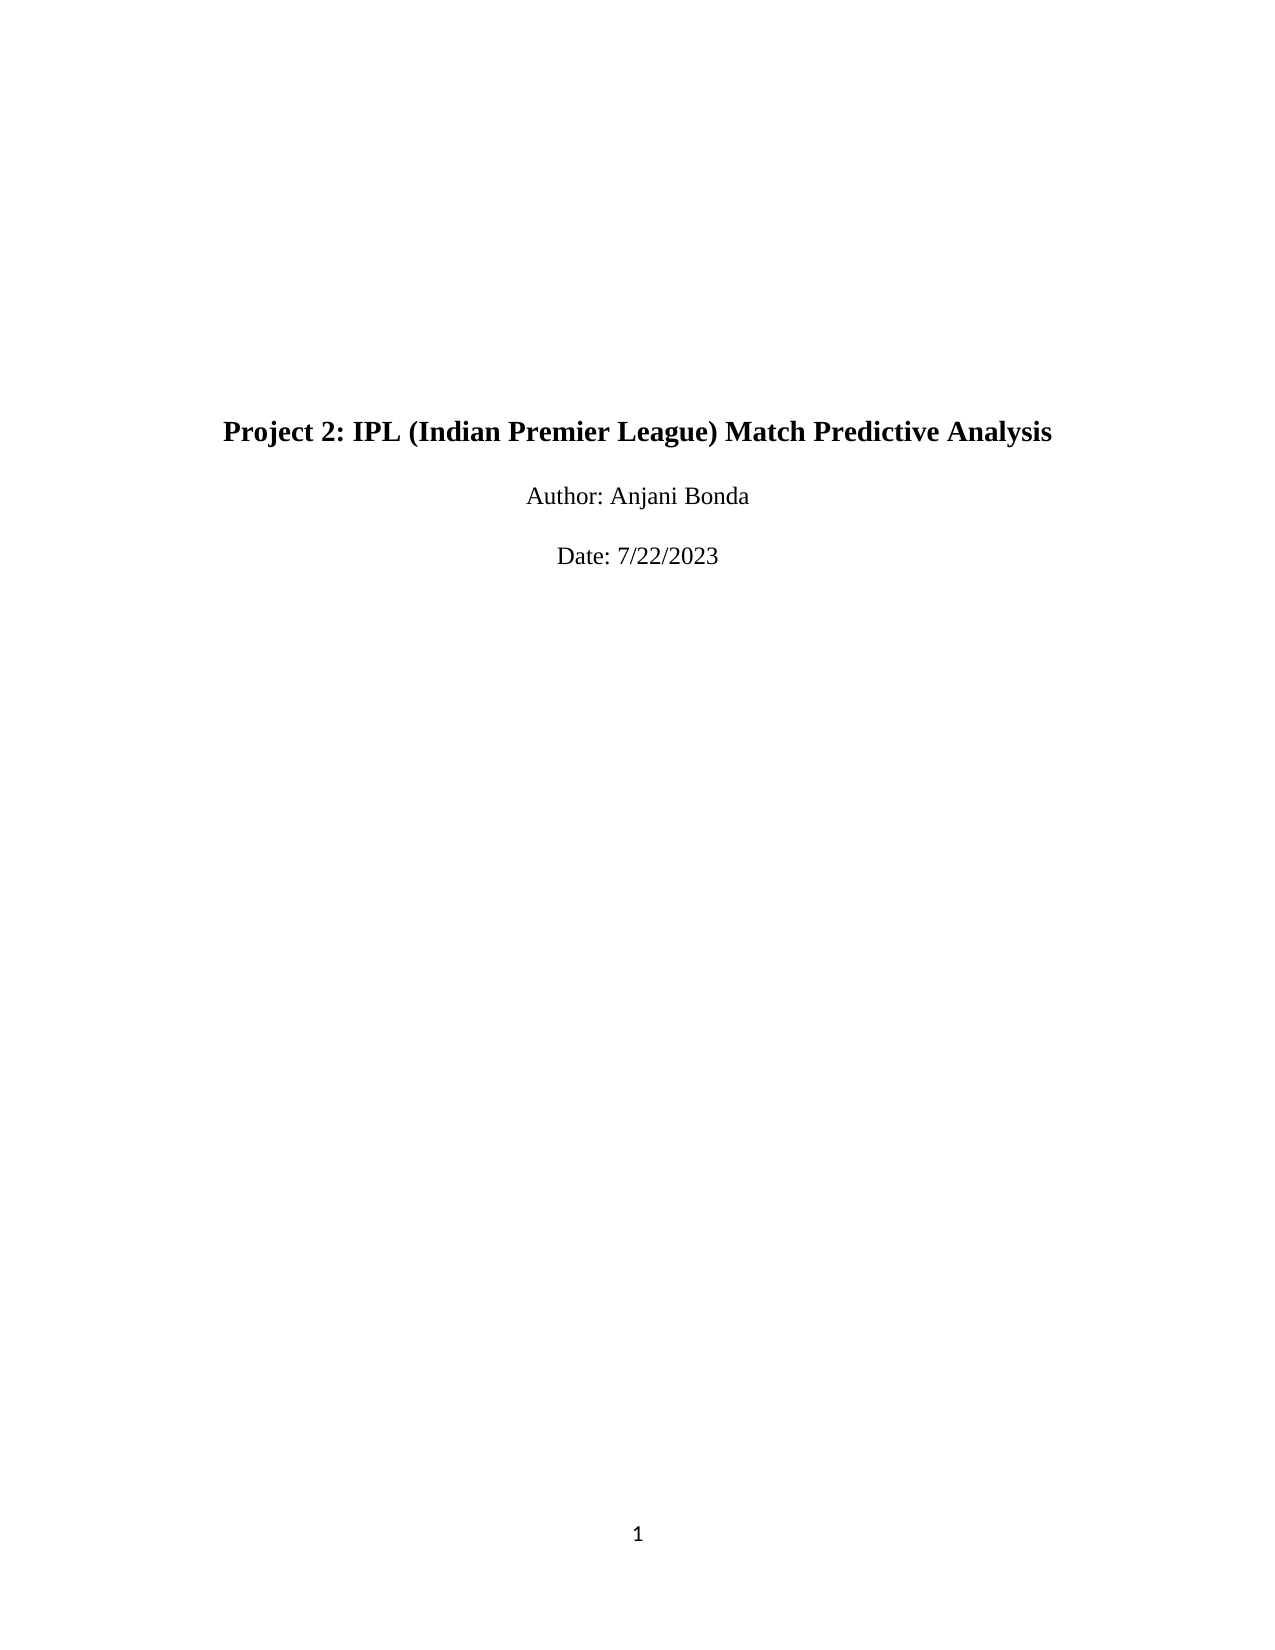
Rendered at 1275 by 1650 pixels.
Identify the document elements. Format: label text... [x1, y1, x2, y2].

title Project 2: IPL (Indian Premier League) Match Predictive Analysis [150, 414, 1125, 447]
text Author: Anjani Bonda [150, 481, 1125, 510]
text Date: 7/22/2023 [150, 541, 1125, 569]
